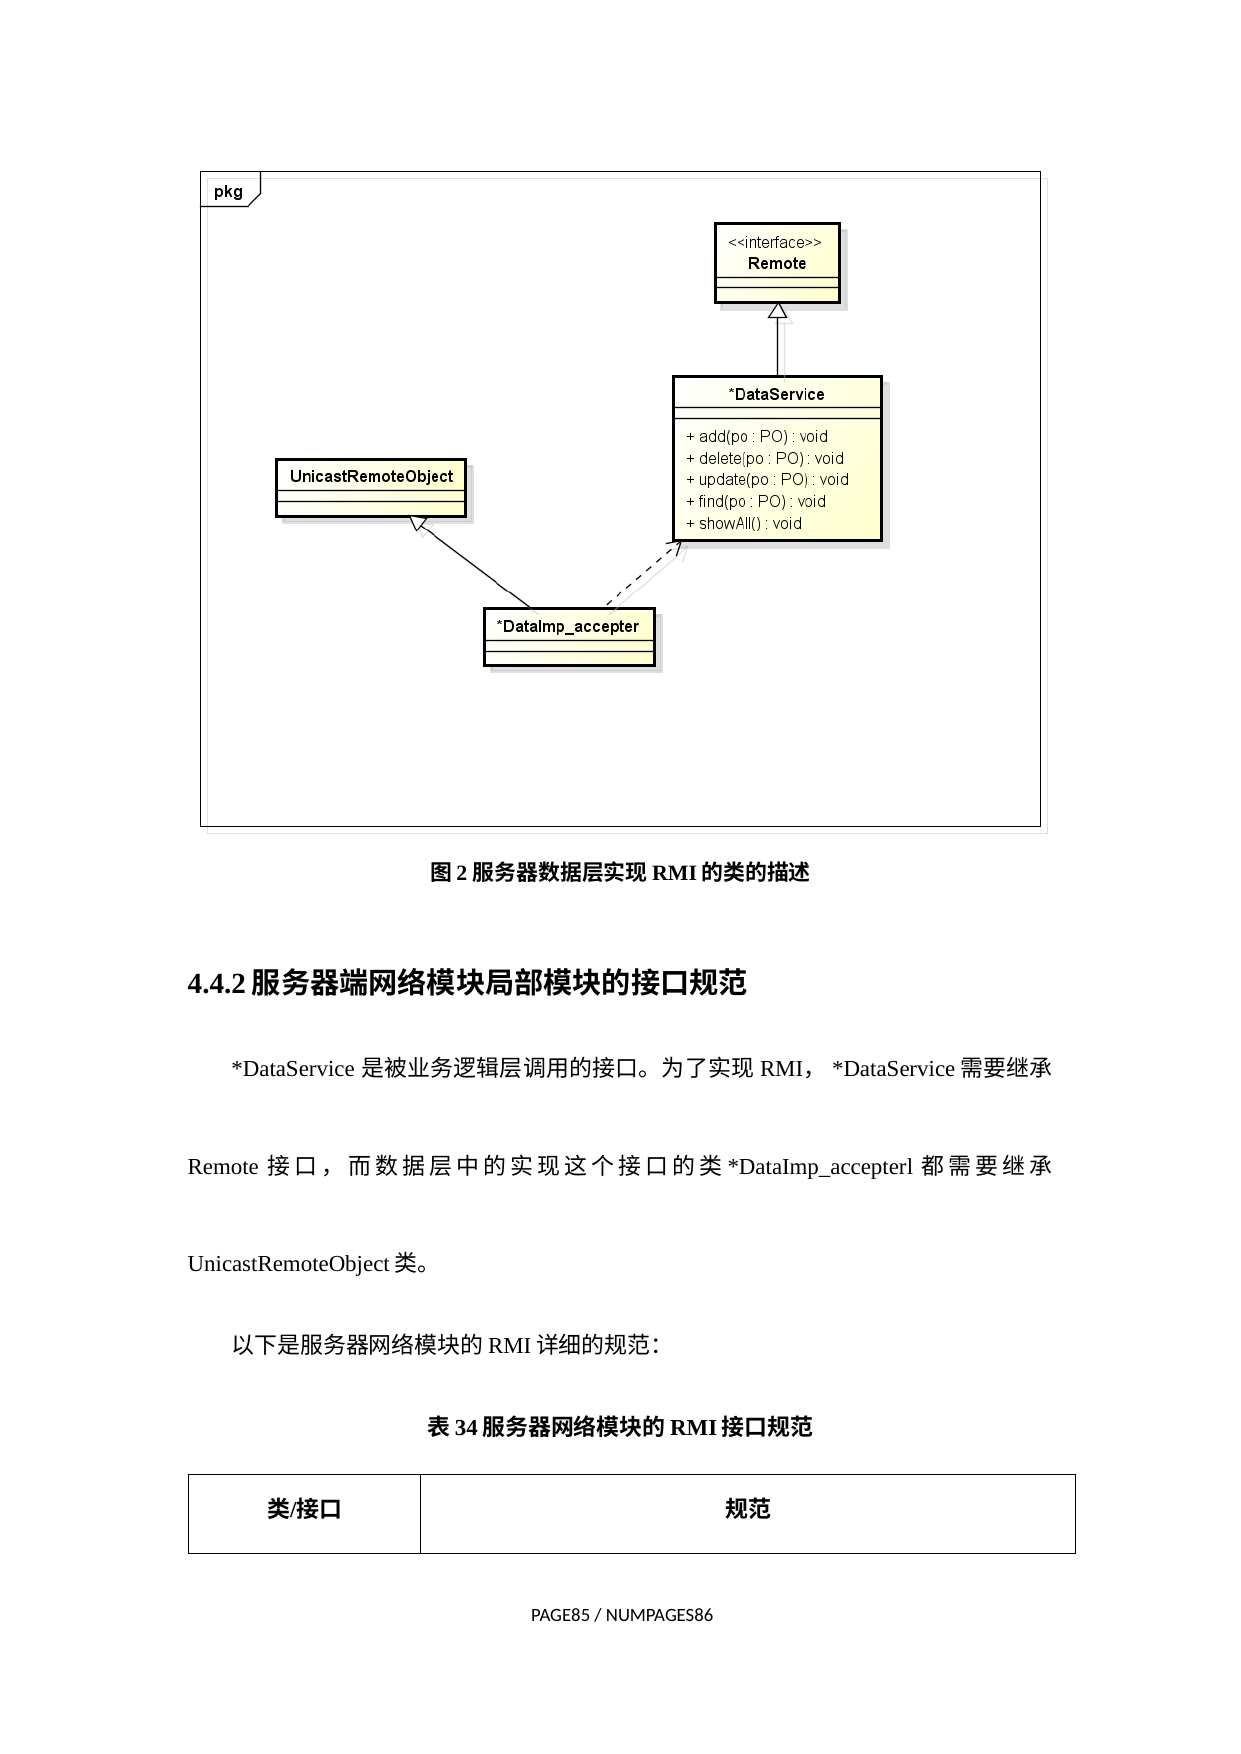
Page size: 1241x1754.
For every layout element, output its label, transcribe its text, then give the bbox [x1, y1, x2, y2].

text 表34服务器网络模块的RMI接口规范 [187, 1393, 1053, 1458]
table_header 类/接口 [189, 1475, 420, 1553]
text 图2 服务器数据层实现RMI的类的描述 [187, 854, 1053, 887]
text *DataService 是被业务逻辑层调用的接口。为了实现RMI， *DataService需要继承 Remote接口，而数据层中的实现这个接口的类*DataImp_accepterl都需要继承UnicastRemoteObject类。 [187, 1034, 1053, 1294]
text 以下是服务器网络模块的RMI详细的规范： [187, 1311, 1053, 1376]
text 4.4.2服务器端网络模块局部模块的接口规范 [187, 948, 1053, 1013]
table_header 规范 [421, 1475, 1075, 1553]
picture [187, 158, 1053, 839]
